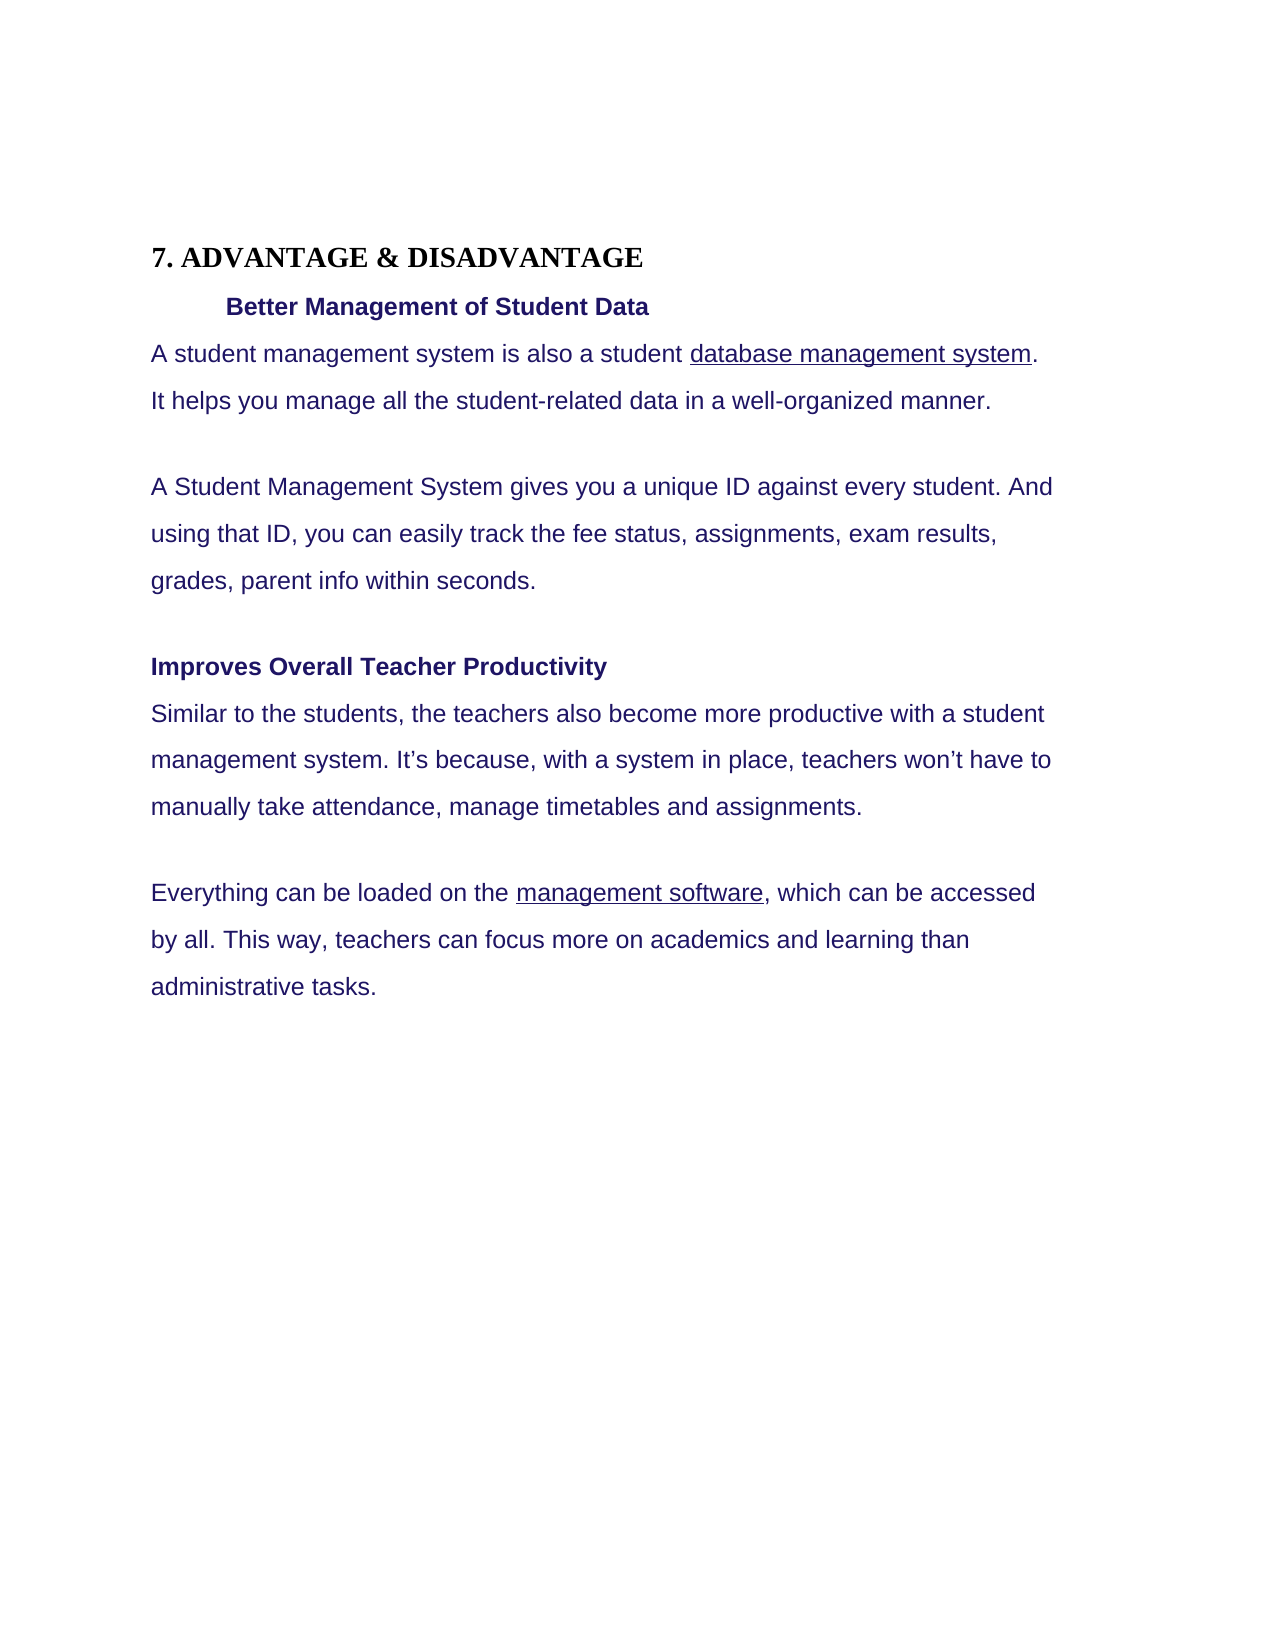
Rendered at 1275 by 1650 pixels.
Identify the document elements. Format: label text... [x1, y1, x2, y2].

text Improves Overall Teacher Productivity Similar to the students, the teachers also become more productive with a student management system. It’s because, with a system in place, teachers won’t have to manually take attendance, manage timetables and assignments. [151, 633, 1057, 821]
text Everything can be loaded on the management software, which can be accessed by all. This way, teachers can focus more on academics and learning than administrative tasks. [151, 860, 1057, 1001]
text A Student Management System gives you a unique ID against every student. And using that ID, you can easily track the fee status, assignments, exam results, grades, parent info within seconds. [151, 454, 1057, 594]
text 7. ADVANTAGE & DISADVANTAGE [151, 241, 1057, 274]
text Better Management of Student Data A student management system is also a student database management system. It helps you manage all the student-related data in a well-organized manner. [151, 274, 1057, 415]
